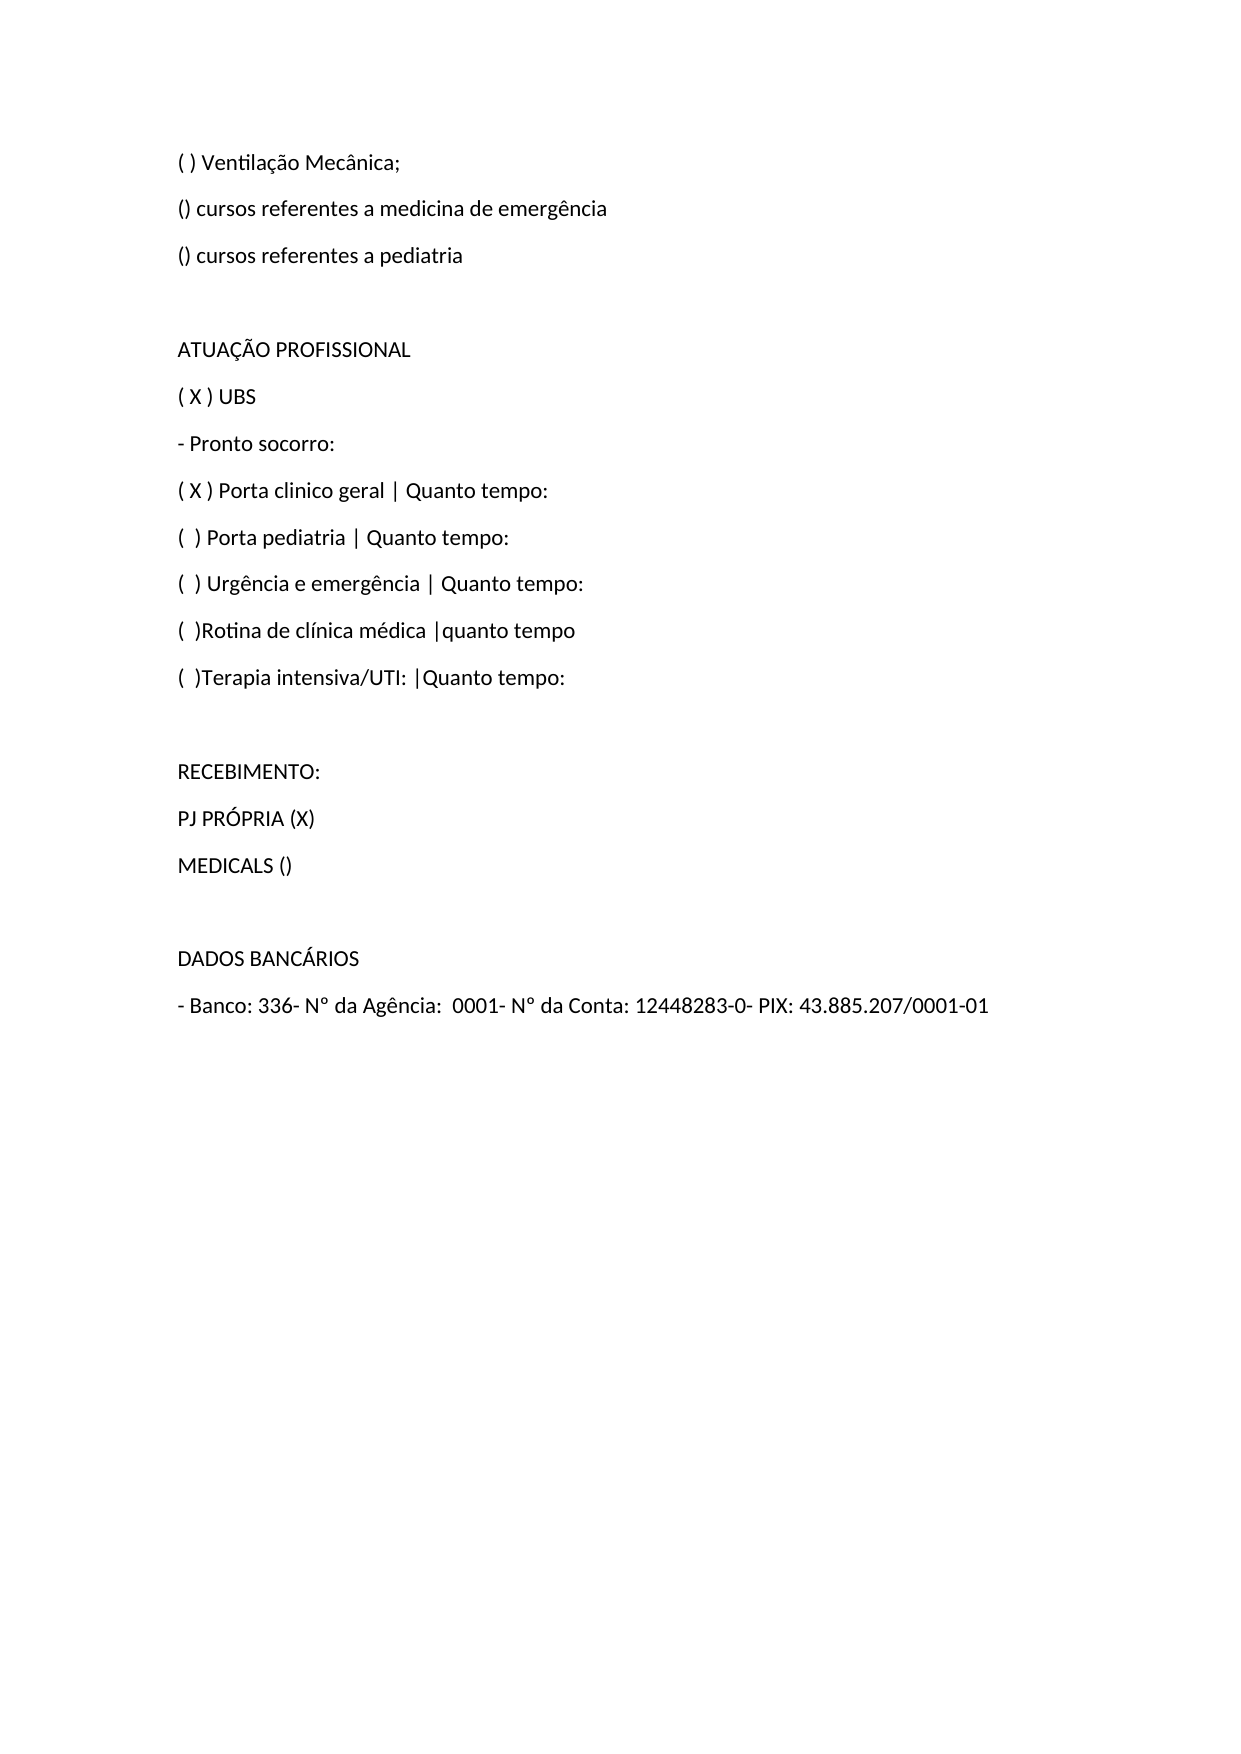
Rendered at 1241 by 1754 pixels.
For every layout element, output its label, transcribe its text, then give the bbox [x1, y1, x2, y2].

text ( X ) Porta clinico geral | Quanto tempo: [177, 476, 1063, 504]
text MEDICALS () [177, 851, 1063, 879]
text ( )Terapia intensiva/UTI: |Quanto tempo: [177, 663, 1063, 691]
text RECEBIMENTO: [177, 757, 1063, 785]
text () cursos referentes a medicina de emergência [177, 194, 1063, 222]
text DADOS BANCÁRIOS [177, 944, 1063, 972]
text - Banco: 336- Nº da Agência: 0001- Nº da Conta: 12448283-0- PIX: 43.885.207/0001-01 [177, 991, 1063, 1019]
text ( ) Porta pediatria | Quanto tempo: [177, 523, 1063, 551]
text - Pronto socorro: [177, 429, 1063, 457]
text ( X ) UBS [177, 382, 1063, 410]
text ( ) Urgência e emergência | Quanto tempo: [177, 569, 1063, 597]
text ( )Rotina de clínica médica |quanto tempo [177, 616, 1063, 644]
text ( ) Ventilação Mecânica; [177, 148, 1063, 176]
text ATUAÇÃO PROFISSIONAL [177, 335, 1063, 363]
text () cursos referentes a pediatria [177, 241, 1063, 269]
text PJ PRÓPRIA (X) [177, 804, 1063, 832]
